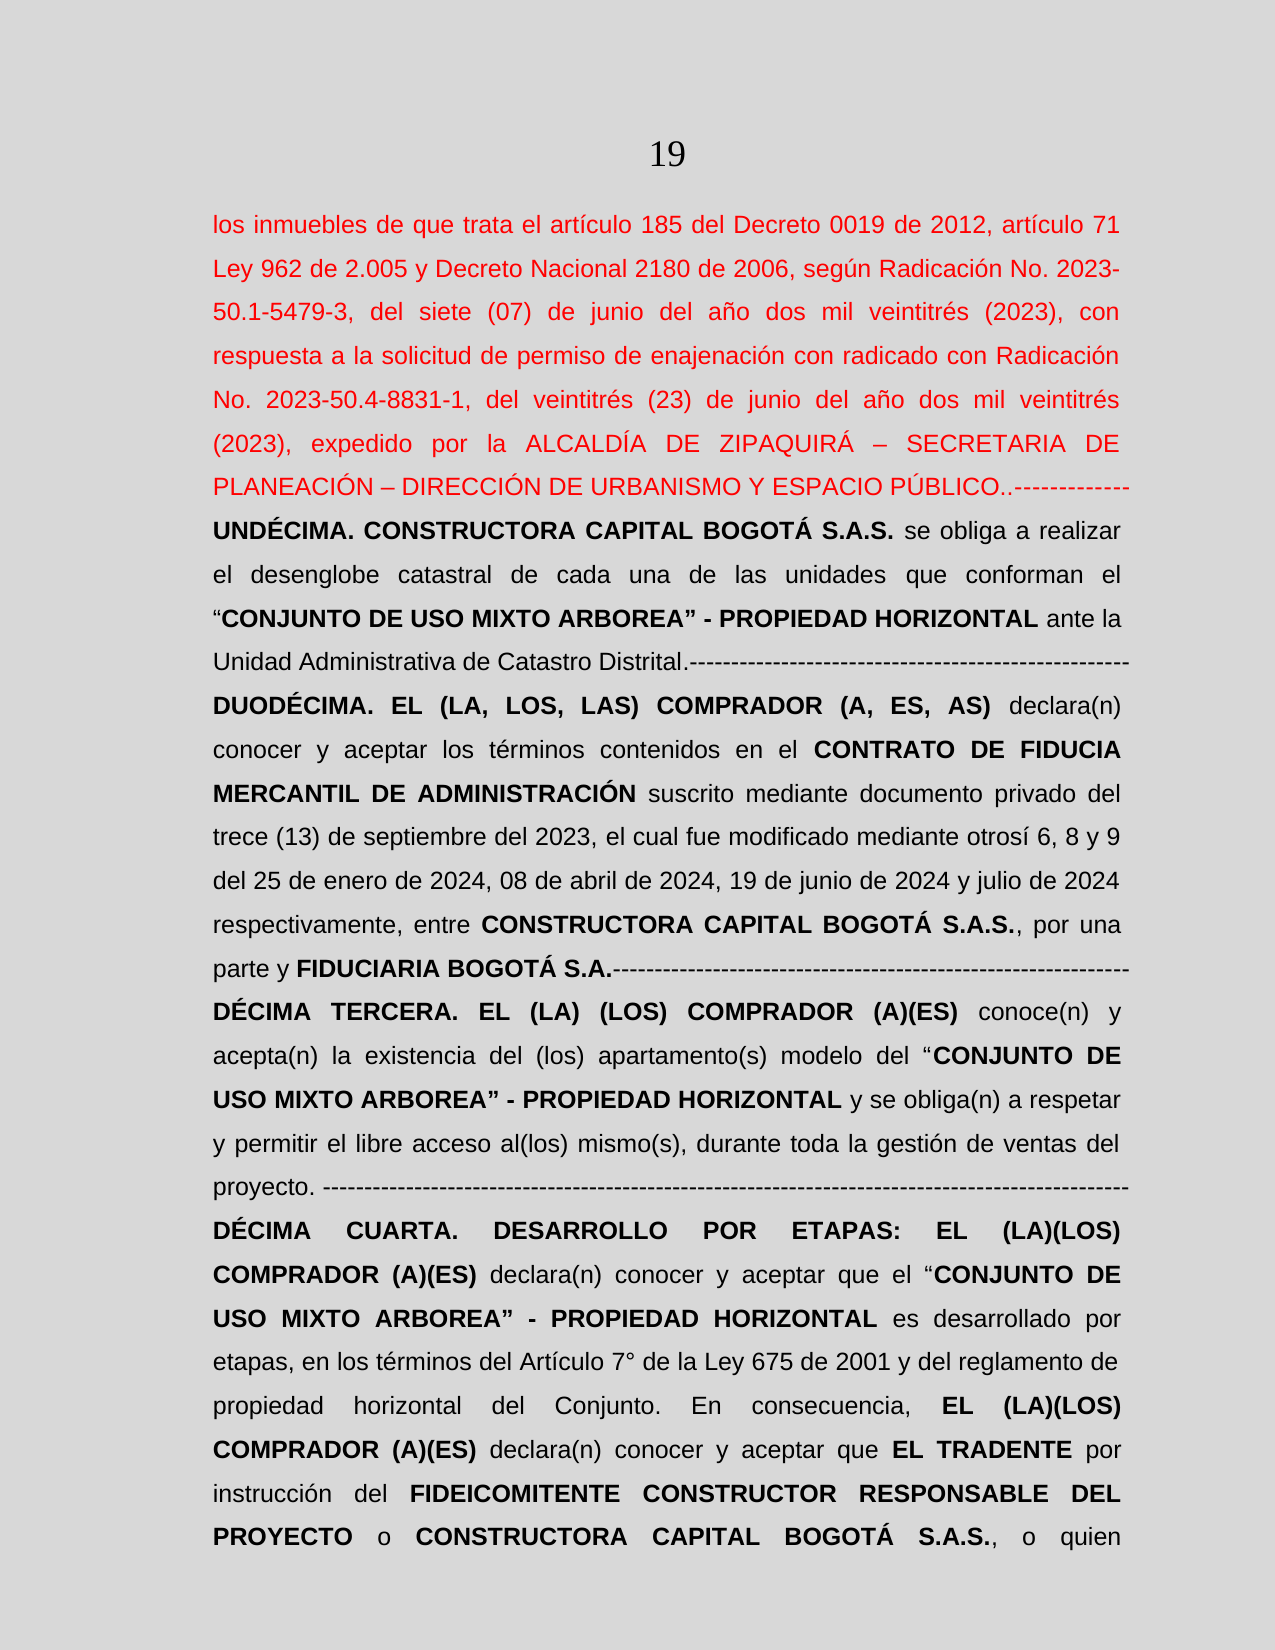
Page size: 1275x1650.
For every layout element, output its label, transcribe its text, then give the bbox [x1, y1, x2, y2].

text DUODÉCIMA. EL (LA, LOS, LAS) COMPRADOR (A, ES, AS) declara(n) conocer y aceptar los términos contenidos en el CONTRATO DE FIDUCIA MERCANTIL DE ADMINISTRACIÓN suscrito mediante documento privado del trece (13) de septiembre del 2023, el cual fue modificado mediante otrosí 6, 8 y 9 del 25 de enero de 2024, 08 de abril de 2024, 19 de junio de 2024 y julio de 2024 respectivamente, entre CONSTRUCTORA CAPITAL BOGOTÁ S.A.S., por una parte y FIDUCIARIA BOGOTÁ S.A. [213, 676, 1121, 982]
text UNDÉCIMA. CONSTRUCTORA CAPITAL BOGOTÁ S.A.S. se obliga a realizar el desenglobe catastral de cada una de las unidades que conforman el “CONJUNTO DE USO MIXTO ARBOREA” - PROPIEDAD HORIZONTAL ante la Unidad Administrativa de Catastro Distrital. [213, 501, 1121, 676]
text DÉCIMA TERCERA. EL (LA) (LOS) COMPRADOR (A)(ES) conoce(n) y acepta(n) la existencia del (los) apartamento(s) modelo del “CONJUNTO DE USO MIXTO ARBOREA” - PROPIEDAD HORIZONTAL y se obliga(n) a respetar y permitir el libre acceso al(los) mismo(s), durante toda la gestión de ventas del proyecto. [213, 982, 1121, 1201]
